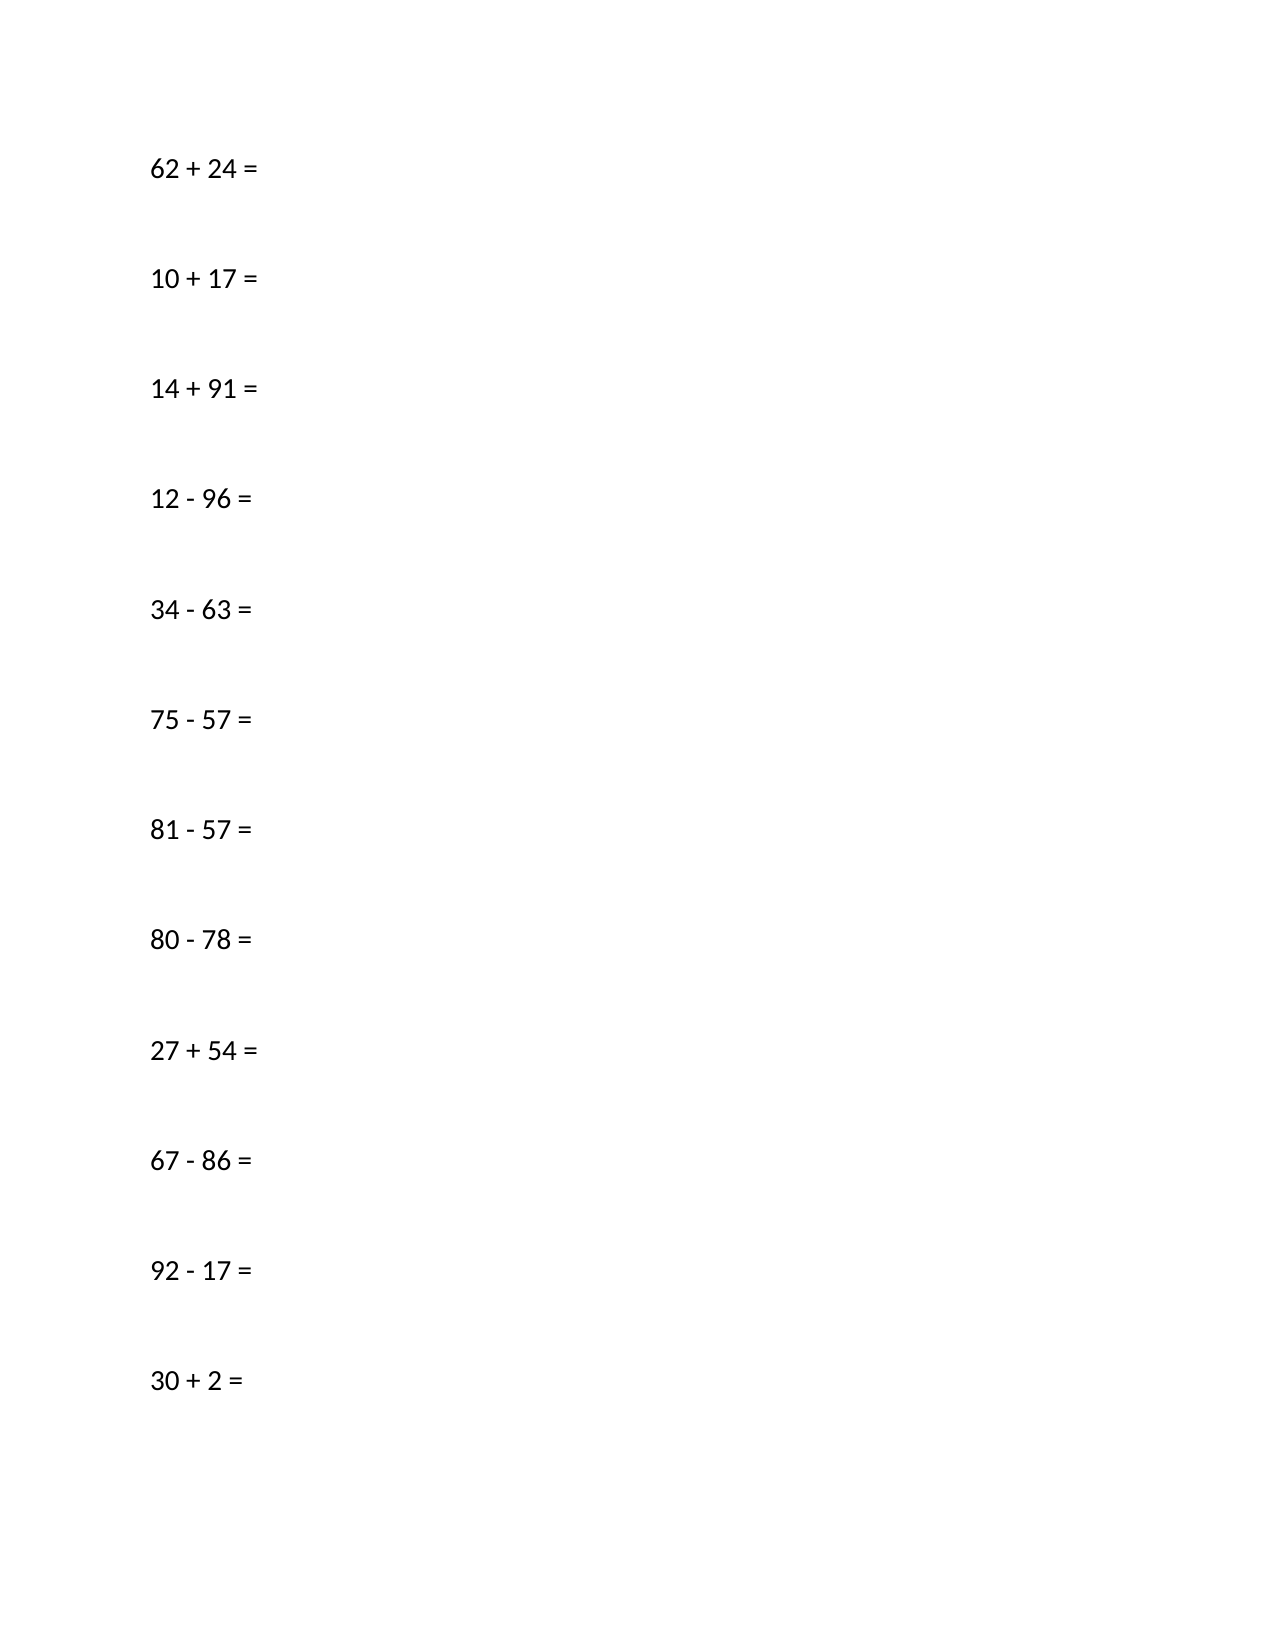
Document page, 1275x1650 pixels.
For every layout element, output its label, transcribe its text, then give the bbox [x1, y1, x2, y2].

text 10 + 17 = [150, 260, 1125, 296]
text 12 - 96 = [150, 481, 1125, 516]
text 81 - 57 = [150, 811, 1125, 847]
text 30 + 2 = [150, 1362, 1125, 1398]
text 75 - 57 = [150, 701, 1125, 737]
text 80 - 78 = [150, 921, 1125, 957]
text 62 + 24 = [150, 150, 1125, 186]
text 27 + 54 = [150, 1032, 1125, 1067]
text 67 - 86 = [150, 1142, 1125, 1177]
text 14 + 91 = [150, 370, 1125, 406]
text 34 - 63 = [150, 591, 1125, 626]
text 92 - 17 = [150, 1252, 1125, 1288]
